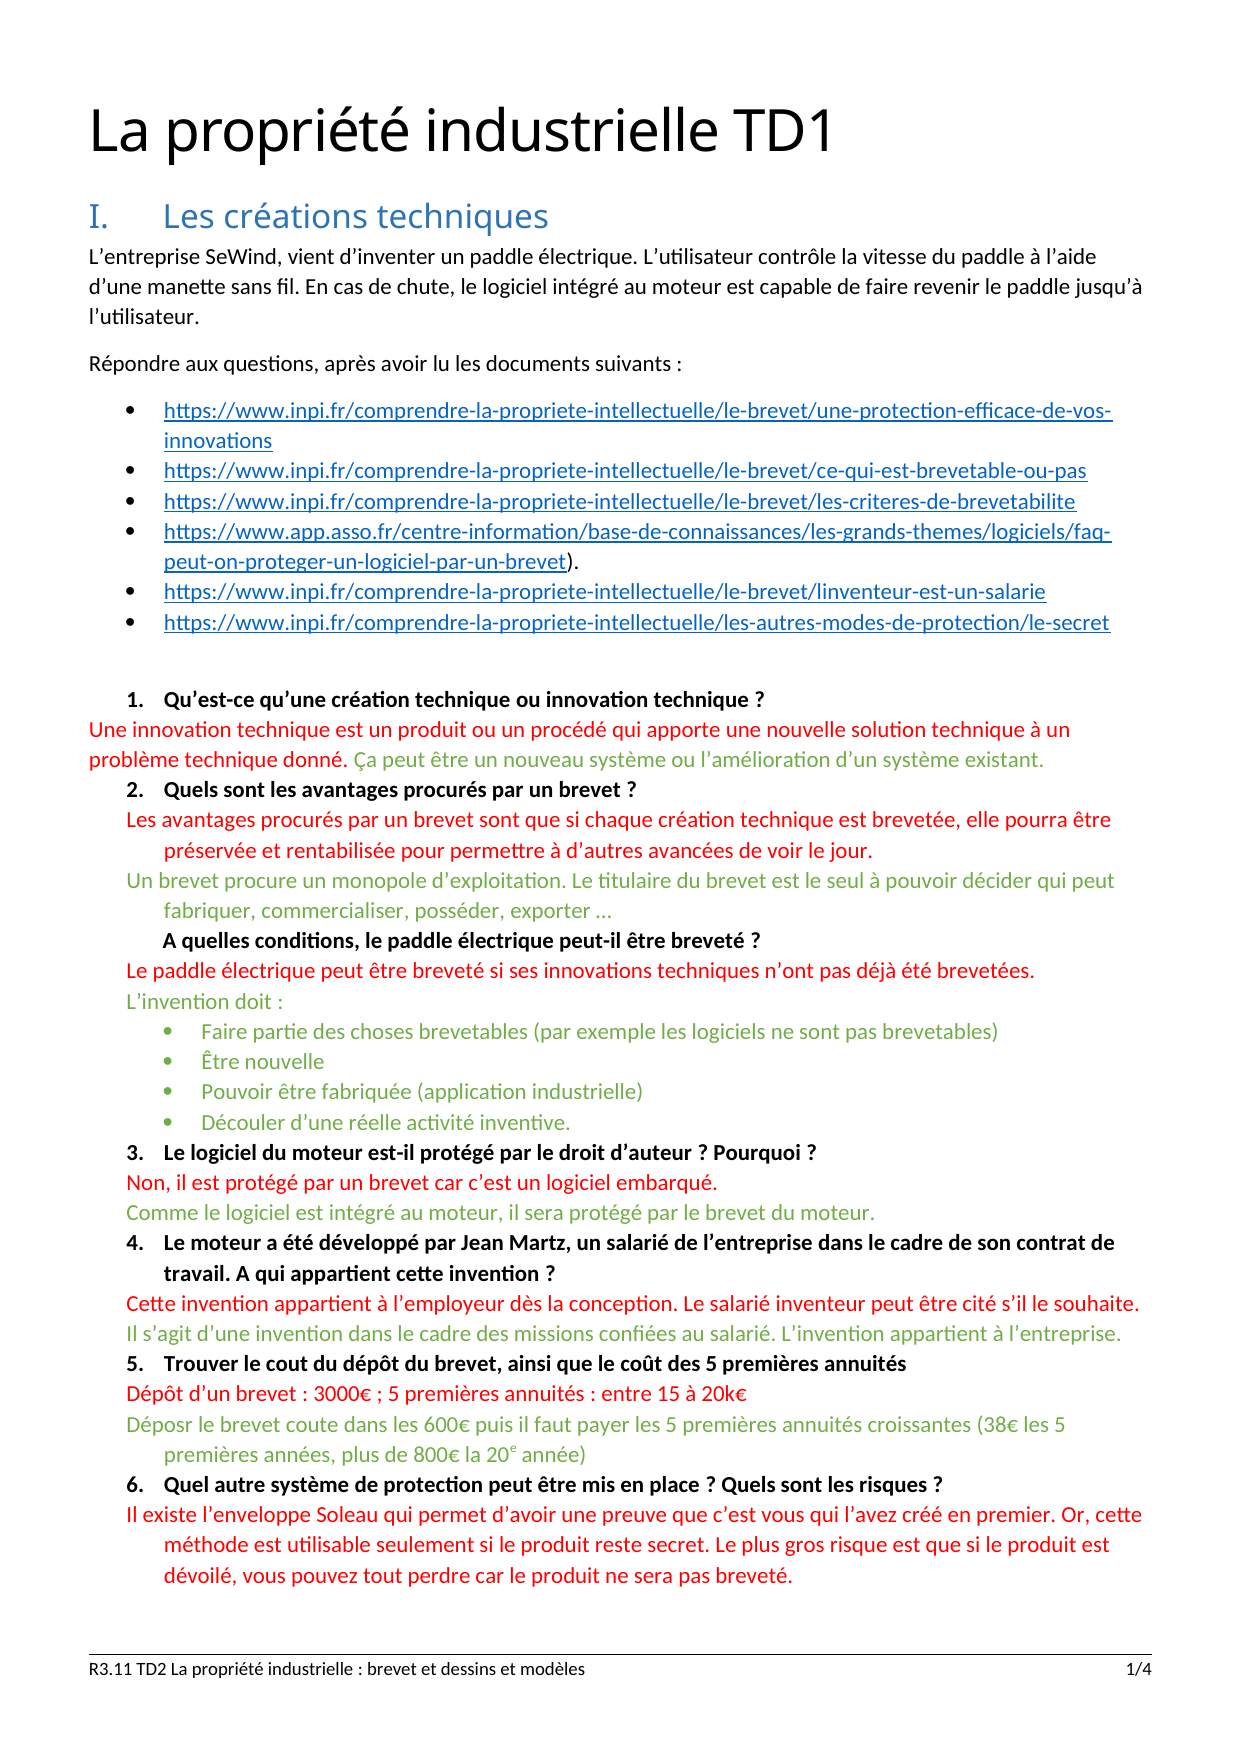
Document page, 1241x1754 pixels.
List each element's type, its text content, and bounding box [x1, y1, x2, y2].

list Découler d’une réelle activité inventive. [164, 1108, 1152, 1136]
list Les avantages procurés par un brevet sont que si chaque création technique est brevetée, elle pourra être préservée et rentabilisée pour permettre à d’autres avancées de voir le jour. [126, 806, 1152, 864]
list https://www.inpi.fr/comprendre-la-propriete-intellectuelle/le-brevet/les-criteres-de-brevetabilite [126, 487, 1152, 515]
list https://www.inpi.fr/comprendre-la-propriete-intellectuelle/le-brevet/linventeur-est-un-salarie [126, 577, 1152, 606]
text Quel autre système de protection peut être mis en place ? Quels sont les risques ? [126, 1470, 1152, 1498]
list Non, il est protégé par un brevet car c’est un logiciel embarqué. [126, 1168, 1152, 1196]
list L’invention doit : [126, 987, 1152, 1015]
list Il s’agit d’une invention dans le cadre des missions confiées au salarié. L’invention appartient à l’entreprise. [126, 1319, 1152, 1347]
text Qu’est-ce qu’une création technique ou innovation technique ? [126, 685, 1152, 713]
list Une innovation technique est un produit ou un procédé qui apporte une nouvelle solution technique à un problème technique donné. Ça peut être un nouveau système ou l’amélioration d’un système existant. [89, 715, 1152, 773]
list Faire partie des choses brevetables (par exemple les logiciels ne sont pas brevetables) [164, 1017, 1152, 1045]
list Il existe l’enveloppe Soleau qui permet d’avoir une preuve que c’est vous qui l’avez créé en premier. Or, cette méthode est utilisable seulement si le produit reste secret. Le plus gros risque est que si le produit est dévoilé, vous pouvez tout perdre car le produit ne sera pas breveté. [126, 1500, 1152, 1589]
list Dépôt d’un brevet : 3000€ ; 5 premières annuités : entre 15 à 20k€ [126, 1379, 1152, 1408]
list Déposr le brevet coute dans les 600€ puis il faut payer les 5 premières annuités croissantes (38€ les 5 premières années, plus de 800€ la 20e année) [126, 1410, 1152, 1468]
title La propriété industrielle TD1 [89, 89, 1152, 168]
list Un brevet procure un monopole d’exploitation. Le titulaire du brevet est le seul à pouvoir décider qui peut fabriquer, commercialiser, posséder, exporter … [126, 866, 1152, 924]
list Pouvoir être fabriquée (application industrielle) [164, 1077, 1152, 1106]
list Cette invention appartient à l’employeur dès la conception. Le salarié inventeur peut être cité s’il le souhaite. [126, 1289, 1152, 1317]
list Comme le logiciel est intégré au moteur, il sera protégé par le brevet du moteur. [126, 1198, 1152, 1226]
list https://www.inpi.fr/comprendre-la-propriete-intellectuelle/le-brevet/une-protection-efficace-de-vos-innovations [126, 396, 1152, 454]
text Le logiciel du moteur est-il protégé par le droit d’auteur ? Pourquoi ? [126, 1138, 1152, 1166]
list https://www.inpi.fr/comprendre-la-propriete-intellectuelle/les-autres-modes-de-protection/le-secret [126, 608, 1152, 636]
list Le paddle électrique peut être breveté si ses innovations techniques n’ont pas déjà été brevetées. [126, 957, 1152, 985]
list A quelles conditions, le paddle électrique peut-il être breveté ? [89, 926, 1152, 954]
text L’entreprise SeWind, vient d’inventer un paddle électrique. L’utilisateur contrôle la vitesse du paddle à l’aide d’une manette sans fil. En cas de chute, le logiciel intégré au moteur est capable de faire revenir le paddle jusqu’à l’utilisateur. [89, 242, 1152, 331]
list https://www.app.asso.fr/centre-information/base-de-connaissances/les-grands-themes/logiciels/faq-peut-on-proteger-un-logiciel-par-un-brevet). [126, 517, 1152, 575]
list Être nouvelle [164, 1047, 1152, 1075]
text Répondre aux questions, après avoir lu les documents suivants : [89, 349, 1152, 377]
text Le moteur a été développé par Jean Martz, un salarié de l’entreprise dans le cadre de son contrat de travail. A qui appartient cette invention ? [126, 1228, 1152, 1287]
subtitle Les créations techniques [89, 193, 1152, 238]
list https://www.inpi.fr/comprendre-la-propriete-intellectuelle/le-brevet/ce-qui-est-brevetable-ou-pas [126, 457, 1152, 485]
text Quels sont les avantages procurés par un brevet ? [126, 775, 1152, 803]
text Trouver le cout du dépôt du brevet, ainsi que le coût des 5 premières annuités [126, 1349, 1152, 1377]
